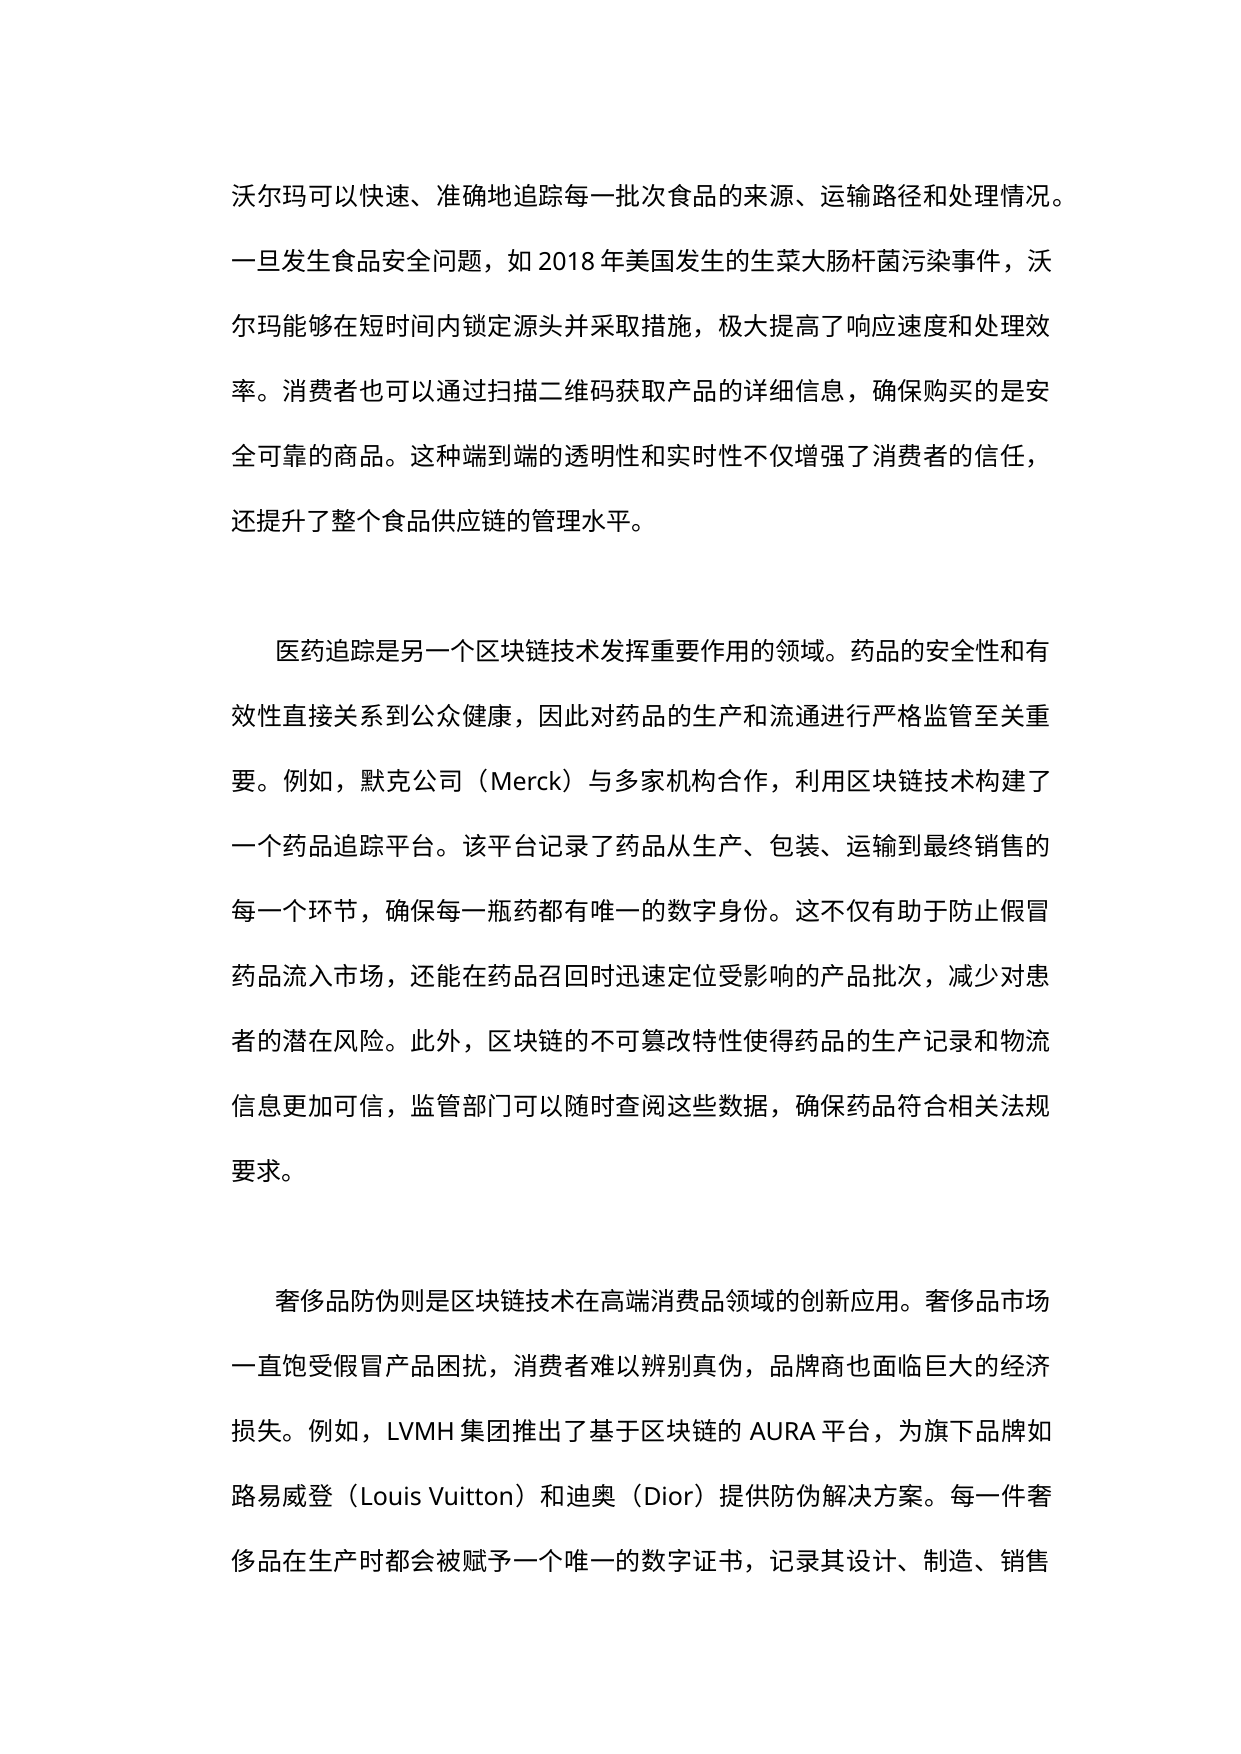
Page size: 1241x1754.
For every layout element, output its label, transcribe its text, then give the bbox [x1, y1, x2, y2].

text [231, 162, 1053, 552]
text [231, 1267, 1053, 1592]
text 医药追踪是另一个区块链技术发挥重要作用的领域。药品的安全性和有效性直接关系到公众健康，因此对药品的生产和流通进行严格监管至关重要。例如，默克公司（Merck）与多家机构合作，利用区块链技术构建了一个药品追踪平台。该平台记录了药品从生产、包装、运输到最终销售的每一个环节，确保每一瓶药都有唯一的数字身份。这不仅有助于防止假冒药品流入市场，还能在药品召回时迅速定位受影响的产品批次，减少对患者的潜在风险。此外，区块链的不可篡改特性使得药品的生产记录和物流信息更加可信，监管部门可以随时查阅这些数据，确保药品符合相关法规要求。 [231, 617, 1053, 1202]
